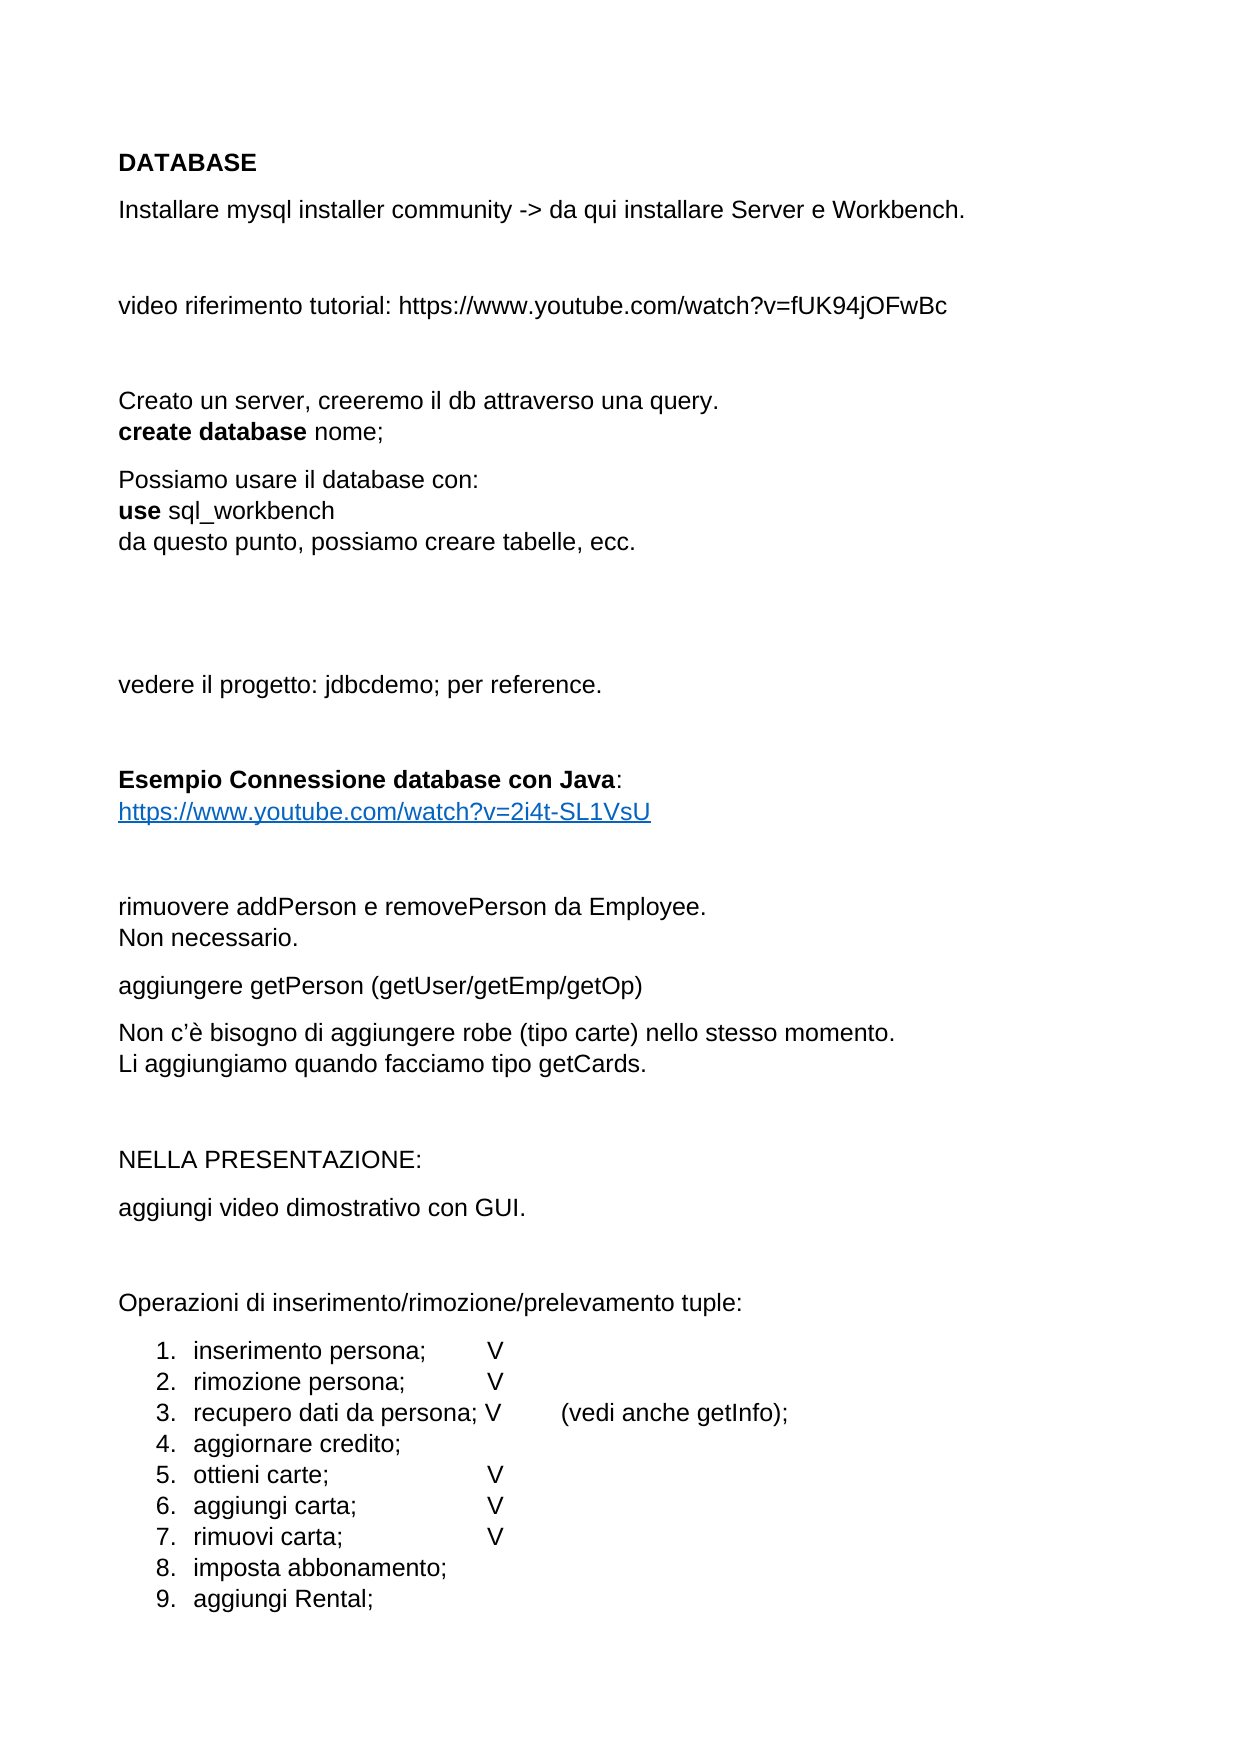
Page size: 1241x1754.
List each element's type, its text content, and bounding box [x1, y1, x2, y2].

text video riferimento tutorial: https://www.youtube.com/watch?v=fUK94jOFwBc [118, 291, 1122, 319]
list imposta abbonamento; [156, 1553, 1122, 1582]
list aggiornare credito; [156, 1429, 1122, 1458]
text aggiungere getPerson (getUser/getEmp/getOp) [118, 971, 1122, 999]
text NELLA PRESENTAZIONE: [118, 1145, 1122, 1174]
text aggiungi video dimostrativo con GUI. [118, 1193, 1122, 1221]
text Creato un server, creeremo il db attraverso una query. create database nome; [118, 386, 1122, 446]
list aggiungi carta; V [156, 1491, 1122, 1520]
list inserimento persona; V [156, 1336, 1122, 1364]
text rimuovere addPerson e removePerson da Employee. Non necessario. [118, 892, 1122, 952]
list recupero dati da persona; V (vedi anche getInfo); [156, 1398, 1122, 1427]
text Esempio Connessione database con Java: https://www.youtube.com/watch?v=2i4t-SL1VsU [118, 766, 1122, 825]
list ottieni carte; V [156, 1460, 1122, 1489]
list rimozione persona; V [156, 1367, 1122, 1396]
text vedere il progetto: jdbcdemo; per reference. [118, 670, 1122, 699]
list rimuovi carta; V [156, 1522, 1122, 1551]
text Operazioni di inserimento/rimozione/prelevamento tuple: [118, 1288, 1122, 1317]
text Installare mysql installer community -> da qui installare Server e Workbench. [118, 195, 1122, 224]
text Possiamo usare il database con: use sql_workbench da questo punto, possiamo creare tabelle, ecc. [118, 465, 1122, 556]
text Non c’è bisogno di aggiungere robe (tipo carte) nello stesso momento. Li aggiungiamo quando facciamo tipo getCards. [118, 1018, 1122, 1078]
text DATABASE [118, 148, 1122, 176]
list aggiungi Rental; [156, 1584, 1122, 1613]
